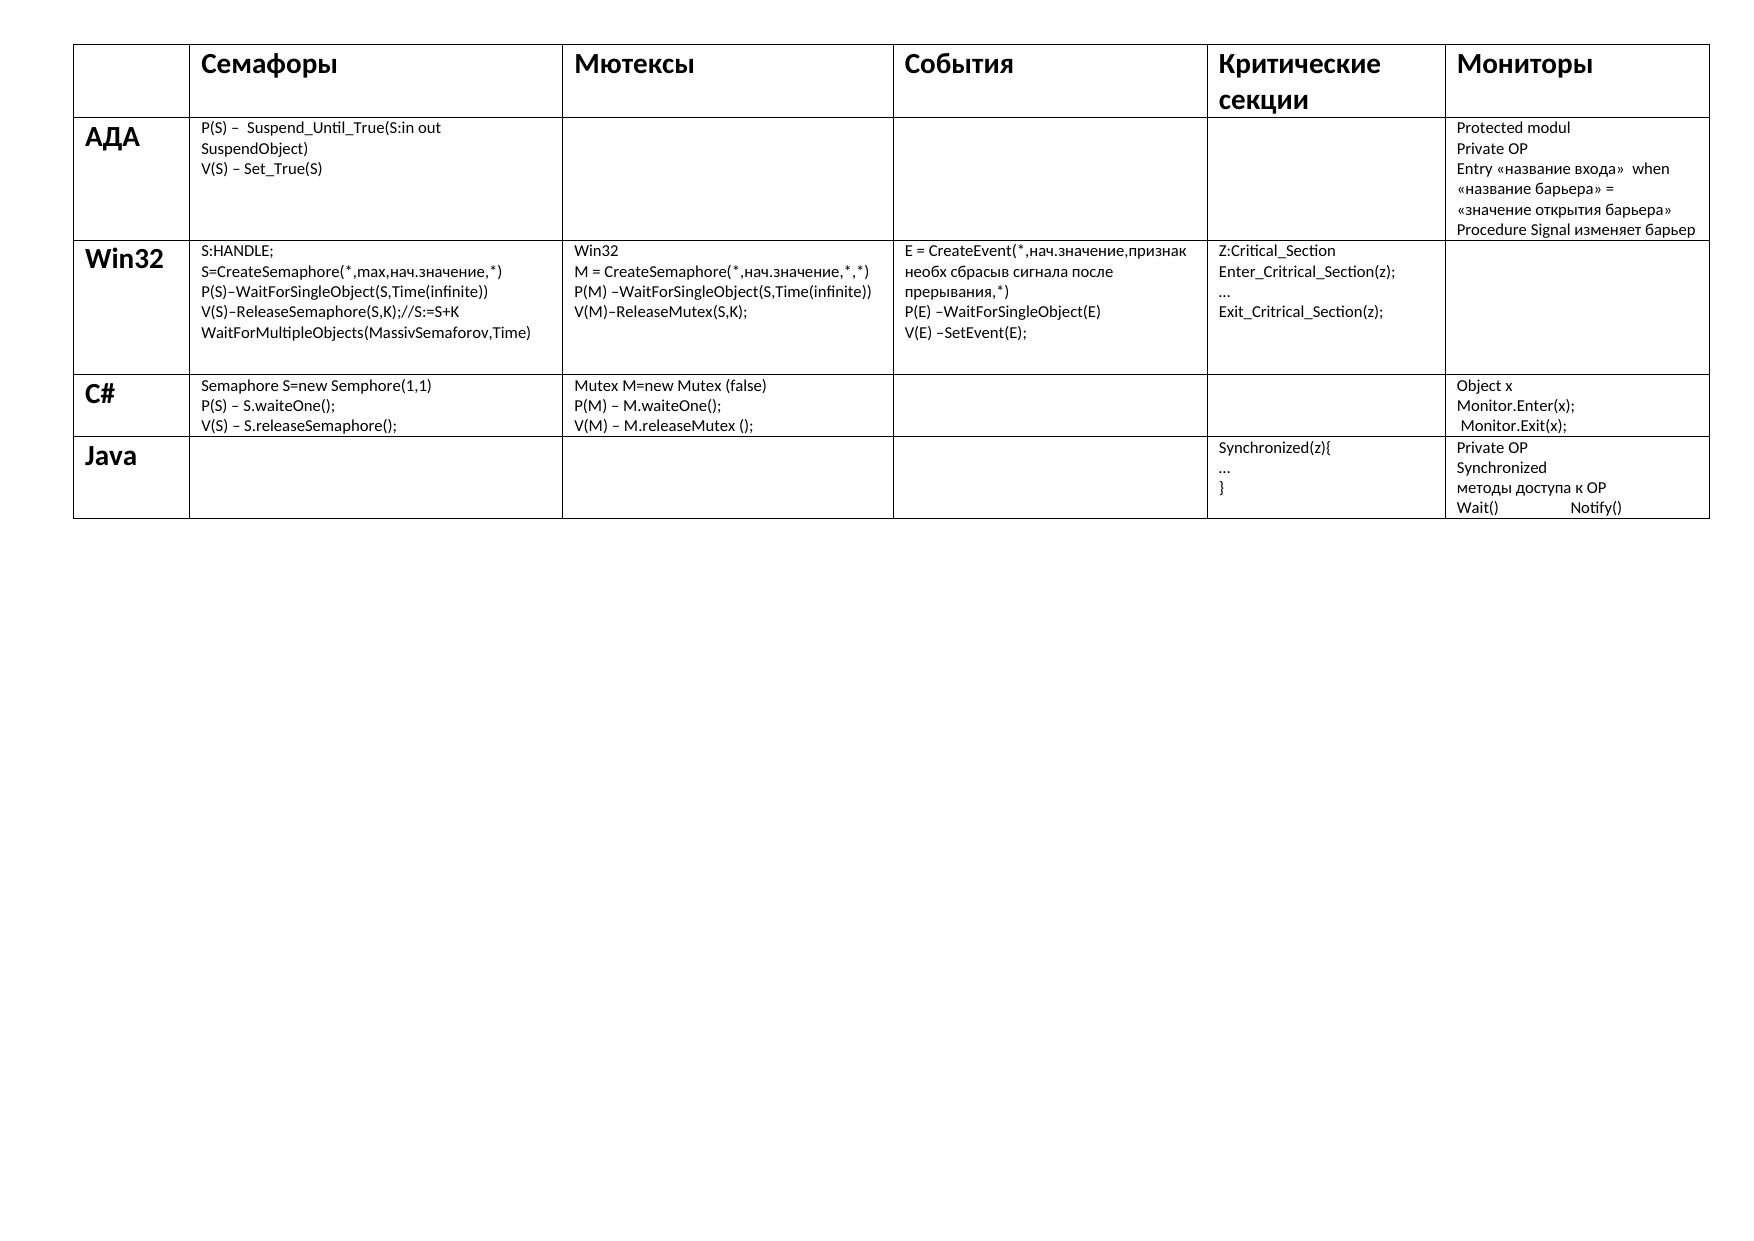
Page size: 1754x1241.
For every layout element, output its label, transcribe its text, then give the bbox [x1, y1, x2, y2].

table_cell АДА [74, 118, 189, 239]
table_header [74, 45, 189, 117]
table_cell Mutex M=new Mutex (false) P(M) – M.waiteOne(); V(M) – M.releaseMutex (); [563, 375, 893, 436]
table_cell [894, 437, 1207, 518]
table_header События [894, 45, 1207, 117]
table_header Критические секции [1208, 45, 1445, 117]
table_cell Synchronized(z){ … } [1208, 437, 1445, 518]
table_cell E = CreateEvent(*,нач.значение,признак необх сбрасыв сигнала после прерывания,*) P(E) –WaitForSingleObject(E) V(E) –SetEvent(E); [894, 241, 1207, 374]
table_cell [190, 437, 562, 518]
table_header Мютексы [563, 45, 893, 117]
table_cell Z:Critical_Section Enter_Critrical_Section(z); … Exit_Critrical_Section(z); [1208, 241, 1445, 374]
table_cell Protected modul Private OP Entry «название входа» when «название барьера» = «значение открытия барьера» Procedure Signal изменяет барьер [1446, 118, 1709, 239]
table_cell [894, 118, 1207, 239]
table_cell Object x Monitor.Enter(x); Monitor.Exit(x); [1446, 375, 1709, 436]
table_cell S:HANDLE; S=CreateSemaphore(*,max,нач.значение,*) P(S)–WaitForSingleObject(S,Time(infinite)) V(S)–ReleaseSemaphore(S,K);//S:=S+K WaitForMultipleObjects(MassivSemaforov,Time) [190, 241, 562, 374]
table_cell [1208, 118, 1445, 239]
table_header Мониторы [1446, 45, 1709, 117]
table_cell P(S) – Suspend_Until_True(S:in out SuspendObject) V(S) – Set_True(S) [190, 118, 562, 239]
table_cell Private OP Synchronized методы доступа к ОР Wait() Notify() [1446, 437, 1709, 518]
table_header Семафоры [190, 45, 562, 117]
table_cell Semaphore S=new Semphore(1,1) P(S) – S.waiteOne(); V(S) – S.releaseSemaphore(); [190, 375, 562, 436]
table_cell C# [74, 375, 189, 436]
table_cell [563, 118, 893, 239]
table_cell [1208, 375, 1445, 436]
table_cell Win32 M = CreateSemaphore(*,нач.значение,*,*) P(M) –WaitForSingleObject(S,Time(infinite)) V(M)–ReleaseMutex(S,K); [563, 241, 893, 374]
table_cell Win32 [74, 241, 189, 374]
table_cell [563, 437, 893, 518]
table_cell [1446, 241, 1709, 374]
table_cell [894, 375, 1207, 436]
table_cell Java [74, 437, 189, 518]
